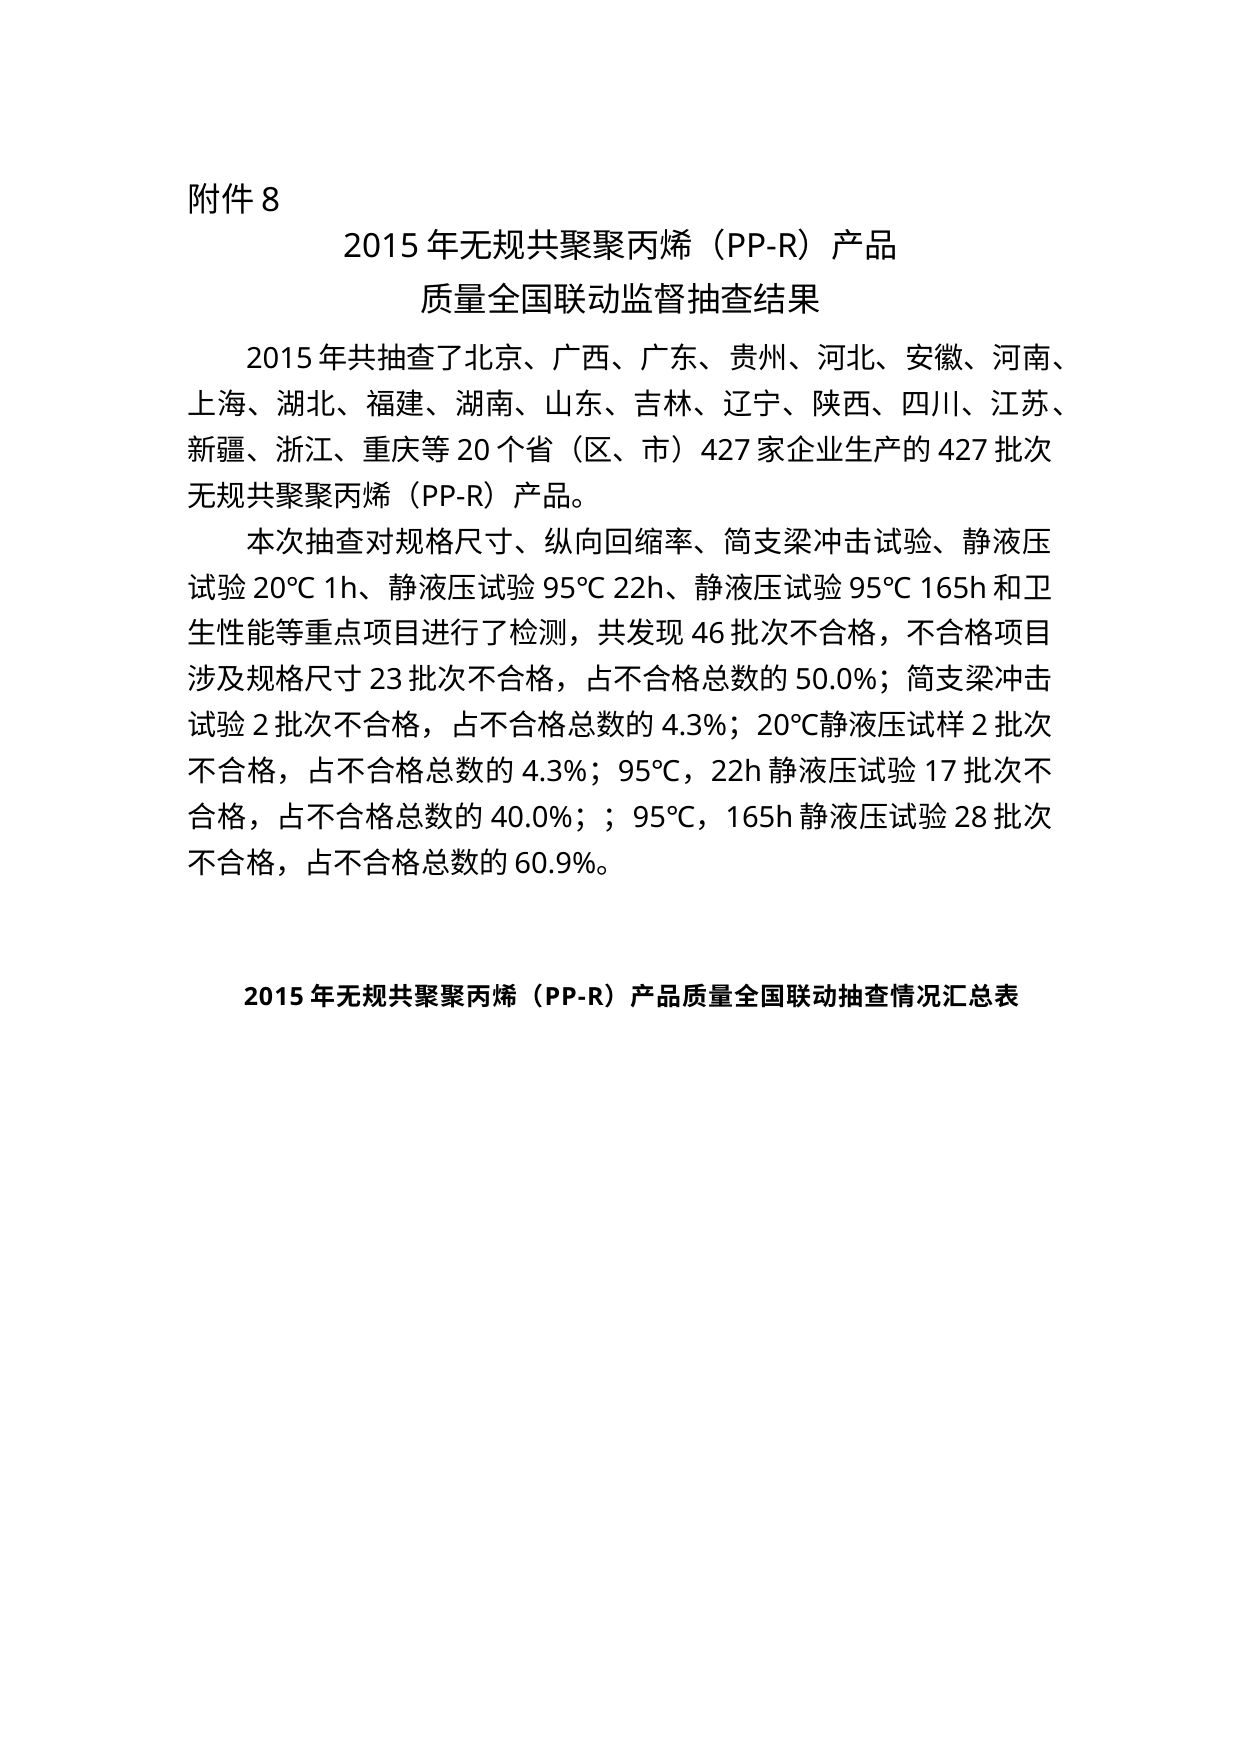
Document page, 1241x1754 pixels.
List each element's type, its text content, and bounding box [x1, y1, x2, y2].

text 2015年共抽查了北京、广西、广东、贵州、河北、安徽、河南、上海、湖北、福建、湖南、山东、吉林、辽宁、陕西、四川、江苏、新疆、浙江、重庆等20个省（区、市）427家企业生产的427批次无规共聚聚丙烯（PP-R）产品。 [187, 332, 1053, 516]
text 质量全国联动监督抽查结果 [187, 278, 1053, 320]
text 附件8 [187, 162, 1053, 224]
text 2015年无规共聚聚丙烯（PP-R）产品 [187, 224, 1053, 266]
text 2015年无规共聚聚丙烯（PP-R）产品质量全国联动抽查情况汇总表 [187, 947, 1053, 1012]
text 本次抽查对规格尺寸、纵向回缩率、简支梁冲击试验、静液压试验 1h、静液压试验 22h、静液压试验 165h和卫生性能等重点项目进行了检测，共发现46批次不合格，不合格项目涉及规格尺寸23批次不合格，占不合格总数的50.0%；简支梁冲击试验2批次不合格，占不合格总数的4.3%；20℃静液压试样2批次不合格，占不合格总数的4.3%；95℃，22h静液压试验17批次不合格，占不合格总数的40.0%；；95℃，165h静液压试验28批次不合格，占不合格总数的60.9%。 [187, 516, 1053, 882]
